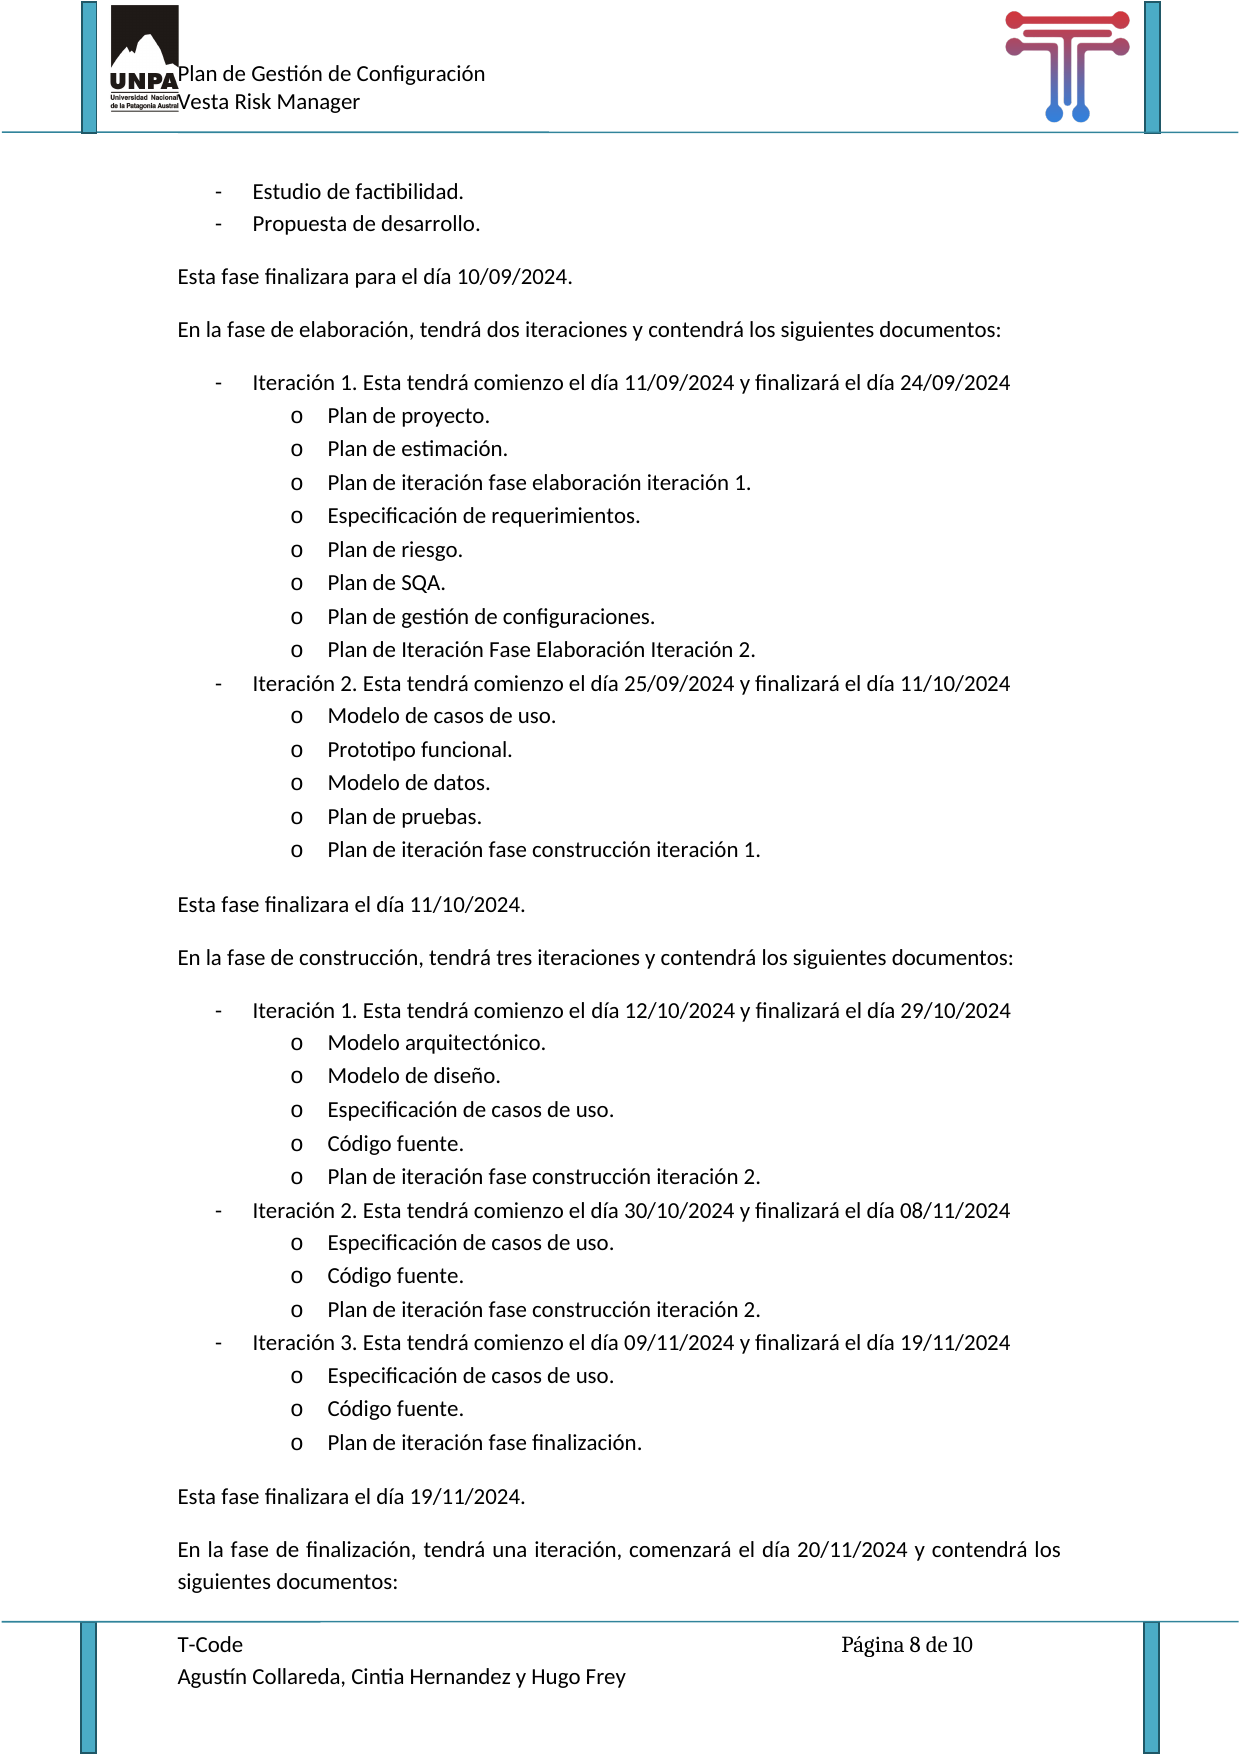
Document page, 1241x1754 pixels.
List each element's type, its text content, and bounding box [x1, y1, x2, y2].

list Plan de pruebas. [290, 802, 1063, 831]
list Plan de iteración fase elaboración iteración 1. [290, 468, 1063, 497]
list Iteración 1. Esta tendrá comienzo el día 11/09/2024 y finalizará el día 24/09/2024 [215, 368, 1063, 397]
list Plan de iteración fase construcción iteración 2. [290, 1162, 1063, 1191]
list Plan de estimación. [290, 434, 1063, 463]
list Plan de gestión de configuraciones. [290, 602, 1063, 631]
list Propuesta de desarrollo. [215, 209, 1063, 237]
list Código fuente. [290, 1261, 1063, 1291]
list Iteración 1. Esta tendrá comienzo el día 12/10/2024 y finalizará el día 29/10/2024 [215, 996, 1063, 1024]
picture [1004, 7, 1131, 125]
list Especificación de casos de uso. [290, 1228, 1063, 1257]
list Plan de iteración fase construcción iteración 1. [290, 835, 1063, 864]
list Plan de iteración fase construcción iteración 2. [290, 1295, 1063, 1324]
text Esta fase finalizara el día 11/10/2024. [177, 890, 1063, 918]
text Esta fase finalizara el día 19/11/2024. [177, 1482, 1063, 1510]
list Modelo de casos de uso. [290, 701, 1063, 730]
list Código fuente. [290, 1129, 1063, 1158]
list Especificación de casos de uso. [290, 1095, 1063, 1124]
list Estudio de factibilidad. [215, 177, 1063, 205]
text En la fase de elaboración, tendrá dos iteraciones y contendrá los siguientes documentos: [177, 316, 1063, 343]
list Plan de iteración fase finalización. [290, 1428, 1063, 1457]
list Prototipo funcional. [290, 735, 1063, 764]
list Modelo arquitectónico. [290, 1028, 1063, 1057]
list Código fuente. [290, 1394, 1063, 1423]
list Plan de riesgo. [290, 535, 1063, 564]
list Especificación de casos de uso. [290, 1361, 1063, 1390]
list Modelo de diseño. [290, 1062, 1063, 1091]
list Iteración 2. Esta tendrá comienzo el día 30/10/2024 y finalizará el día 08/11/2024 [215, 1196, 1063, 1224]
text En la fase de finalización, tendrá una iteración, comenzará el día 20/11/2024 y contendrá los siguientes documentos: [177, 1535, 1063, 1595]
picture [109, 3, 180, 113]
list Iteración 2. Esta tendrá comienzo el día 25/09/2024 y finalizará el día 11/10/2024 [215, 669, 1063, 697]
list Iteración 3. Esta tendrá comienzo el día 09/11/2024 y finalizará el día 19/11/2024 [215, 1328, 1063, 1357]
text Esta fase finalizara para el día 10/09/2024. [177, 262, 1063, 291]
text En la fase de construcción, tendrá tres iteraciones y contendrá los siguientes documentos: [177, 943, 1063, 971]
list Plan de Iteración Fase Elaboración Iteración 2. [290, 636, 1063, 665]
list Plan de SQA. [290, 568, 1063, 598]
list Plan de proyecto. [290, 401, 1063, 430]
list Especificación de requerimientos. [290, 501, 1063, 531]
list Modelo de datos. [290, 768, 1063, 797]
